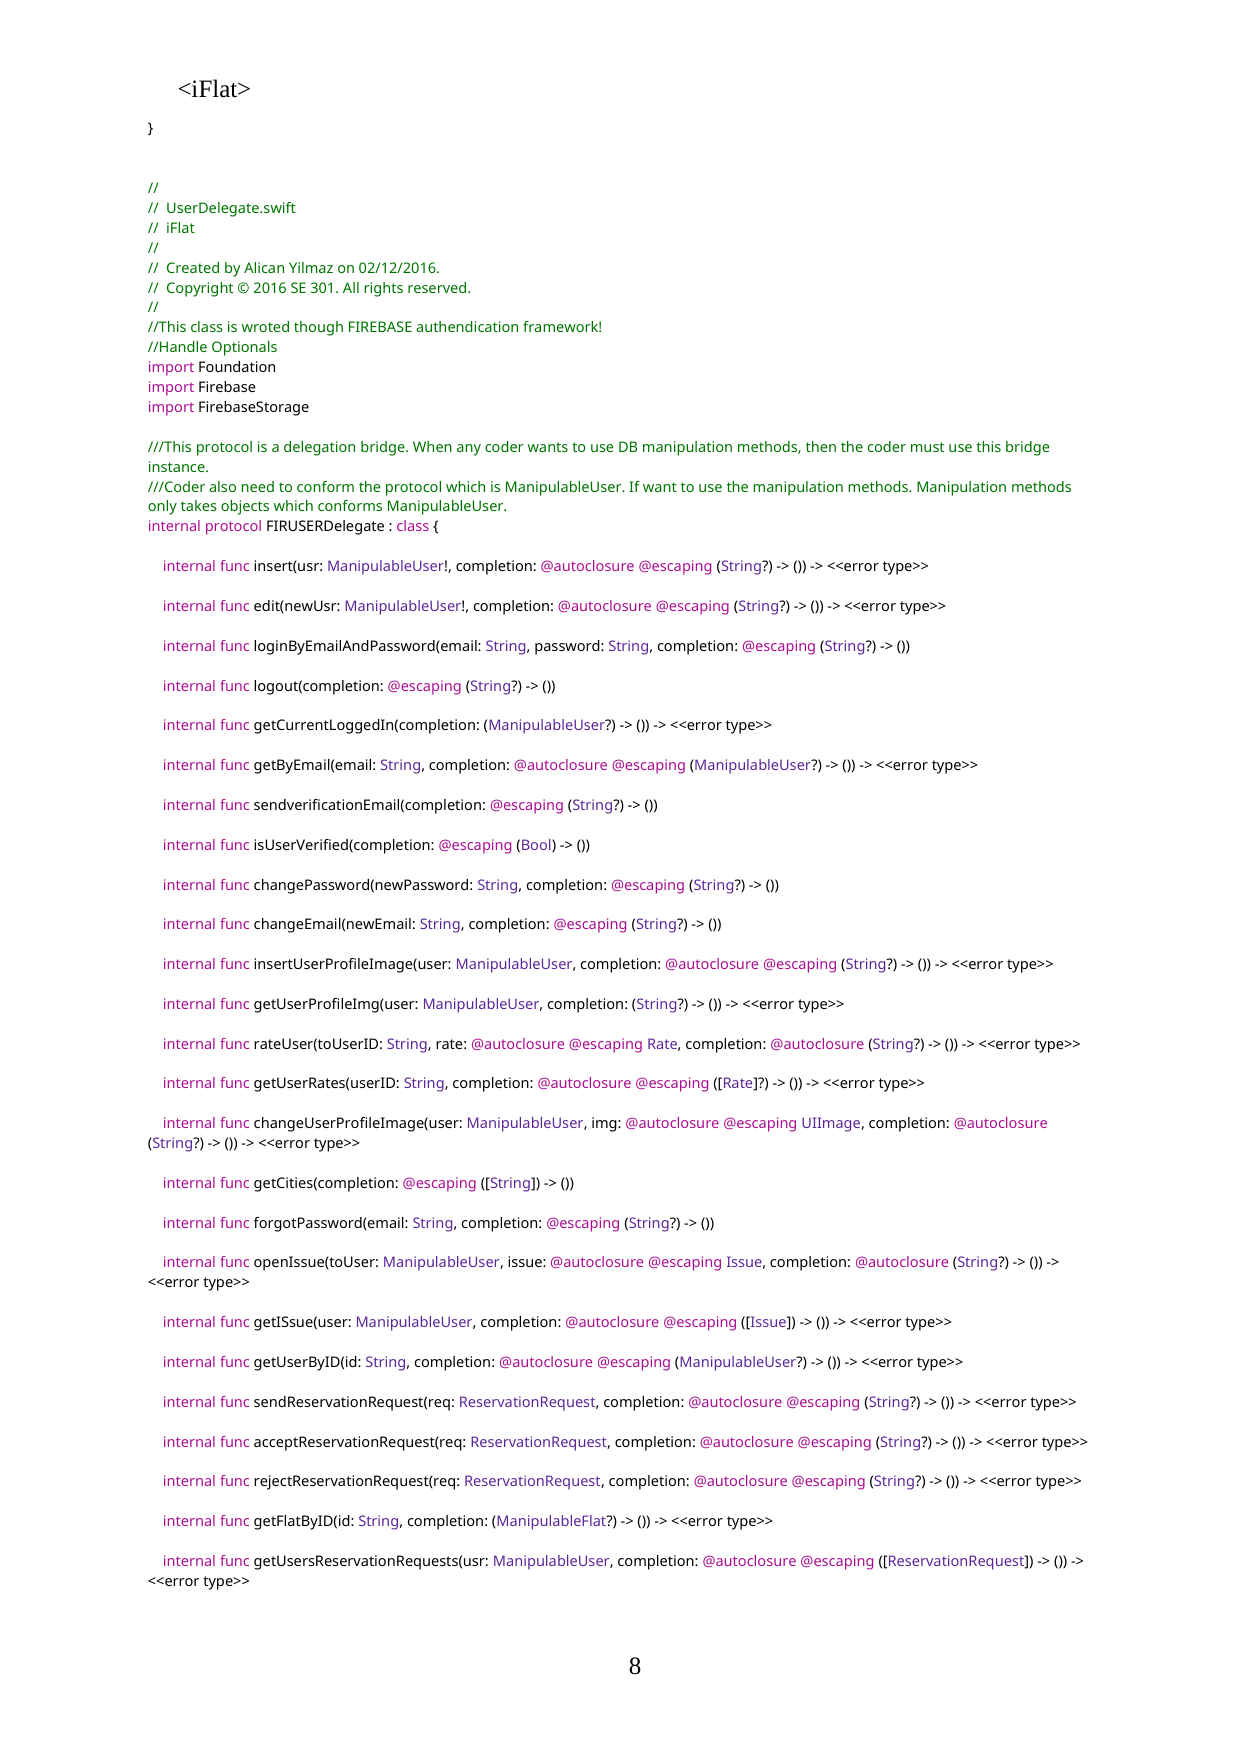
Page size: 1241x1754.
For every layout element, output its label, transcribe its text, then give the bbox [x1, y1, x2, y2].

text import FirebaseStorage [148, 397, 1093, 417]
text internal func rejectReservationRequest(req: ReservationRequest, completion: @autoclosure @escaping (String?) -> ()) -> <<error type>> [148, 1471, 1093, 1491]
text //Handle Optionals [148, 337, 1093, 357]
text internal func changeUserProfileImage(user: ManipulableUser, img: @autoclosure @escaping UIImage, completion: @autoclosure (String?) -> ()) -> <<error type>> [148, 1113, 1093, 1153]
text internal func sendverificationEmail(completion: @escaping (String?) -> ()) [148, 795, 1093, 814]
text internal func getUserRates(userID: String, completion: @autoclosure @escaping ([Rate]?) -> ()) -> <<error type>> [148, 1073, 1093, 1093]
text internal protocol FIRUSERDelegate : class { [148, 516, 1093, 536]
text import Foundation [148, 357, 1093, 377]
text internal func rateUser(toUserID: String, rate: @autoclosure @escaping Rate, completion: @autoclosure (String?) -> ()) -> <<error type>> [148, 1033, 1093, 1053]
text internal func getUsersReservationRequests(usr: ManipulableUser, completion: @autoclosure @escaping ([ReservationRequest]) -> ()) -> <<error type>> [148, 1551, 1093, 1591]
text // iFlat [148, 218, 1093, 238]
text internal func sendReservationRequest(req: ReservationRequest, completion: @autoclosure @escaping (String?) -> ()) -> <<error type>> [148, 1392, 1093, 1411]
text internal func getCities(completion: @escaping ([String]) -> ()) [148, 1173, 1093, 1193]
text internal func changePassword(newPassword: String, completion: @escaping (String?) -> ()) [148, 874, 1093, 894]
text // Created by Alican Yilmaz on 02/12/2016. [148, 257, 1093, 277]
text internal func edit(newUsr: ManipulableUser!, completion: @autoclosure @escaping (String?) -> ()) -> <<error type>> [148, 596, 1093, 616]
text internal func insert(usr: ManipulableUser!, completion: @autoclosure @escaping (String?) -> ()) -> <<error type>> [148, 556, 1093, 576]
text internal func getCurrentLoggedIn(completion: (ManipulableUser?) -> ()) -> <<error type>> [148, 715, 1093, 735]
text //This class is wroted though FIREBASE authendication framework! [148, 317, 1093, 337]
text ///Coder also need to conform the protocol which is ManipulableUser. If want to use the manipulation methods. Manipulation methods only takes objects which conforms ManipulableUser. [148, 476, 1093, 516]
text ///This protocol is a delegation bridge. When any coder wants to use DB manipulation methods, then the coder must use this bridge instance. [148, 437, 1093, 476]
text internal func acceptReservationRequest(req: ReservationRequest, completion: @autoclosure @escaping (String?) -> ()) -> <<error type>> [148, 1431, 1093, 1451]
text internal func logout(completion: @escaping (String?) -> ()) [148, 675, 1093, 695]
text import Firebase [148, 377, 1093, 397]
text internal func getFlatByID(id: String, completion: (ManipulableFlat?) -> ()) -> <<error type>> [148, 1511, 1093, 1531]
text internal func forgotPassword(email: String, completion: @escaping (String?) -> ()) [148, 1212, 1093, 1232]
text // [148, 178, 1093, 198]
text internal func isUserVerified(completion: @escaping (Bool) -> ()) [148, 834, 1093, 854]
text // [148, 238, 1093, 257]
text // [148, 297, 1093, 317]
text // Copyright © 2016 SE 301. All rights reserved. [148, 277, 1093, 297]
text } [148, 118, 1093, 138]
text internal func openIssue(toUser: ManipulableUser, issue: @autoclosure @escaping Issue, completion: @autoclosure (String?) -> ()) -> <<error type>> [148, 1252, 1093, 1292]
text internal func getUserByID(id: String, completion: @autoclosure @escaping (ManipulableUser?) -> ()) -> <<error type>> [148, 1352, 1093, 1372]
text internal func getByEmail(email: String, completion: @autoclosure @escaping (ManipulableUser?) -> ()) -> <<error type>> [148, 755, 1093, 775]
text internal func getUserProfileImg(user: ManipulableUser, completion: (String?) -> ()) -> <<error type>> [148, 994, 1093, 1013]
text internal func getISsue(user: ManipulableUser, completion: @autoclosure @escaping ([Issue]) -> ()) -> <<error type>> [148, 1312, 1093, 1332]
text internal func insertUserProfileImage(user: ManipulableUser, completion: @autoclosure @escaping (String?) -> ()) -> <<error type>> [148, 954, 1093, 974]
text internal func changeEmail(newEmail: String, completion: @escaping (String?) -> ()) [148, 914, 1093, 934]
text internal func loginByEmailAndPassword(email: String, password: String, completion: @escaping (String?) -> ()) [148, 636, 1093, 655]
text // UserDelegate.swift [148, 198, 1093, 218]
